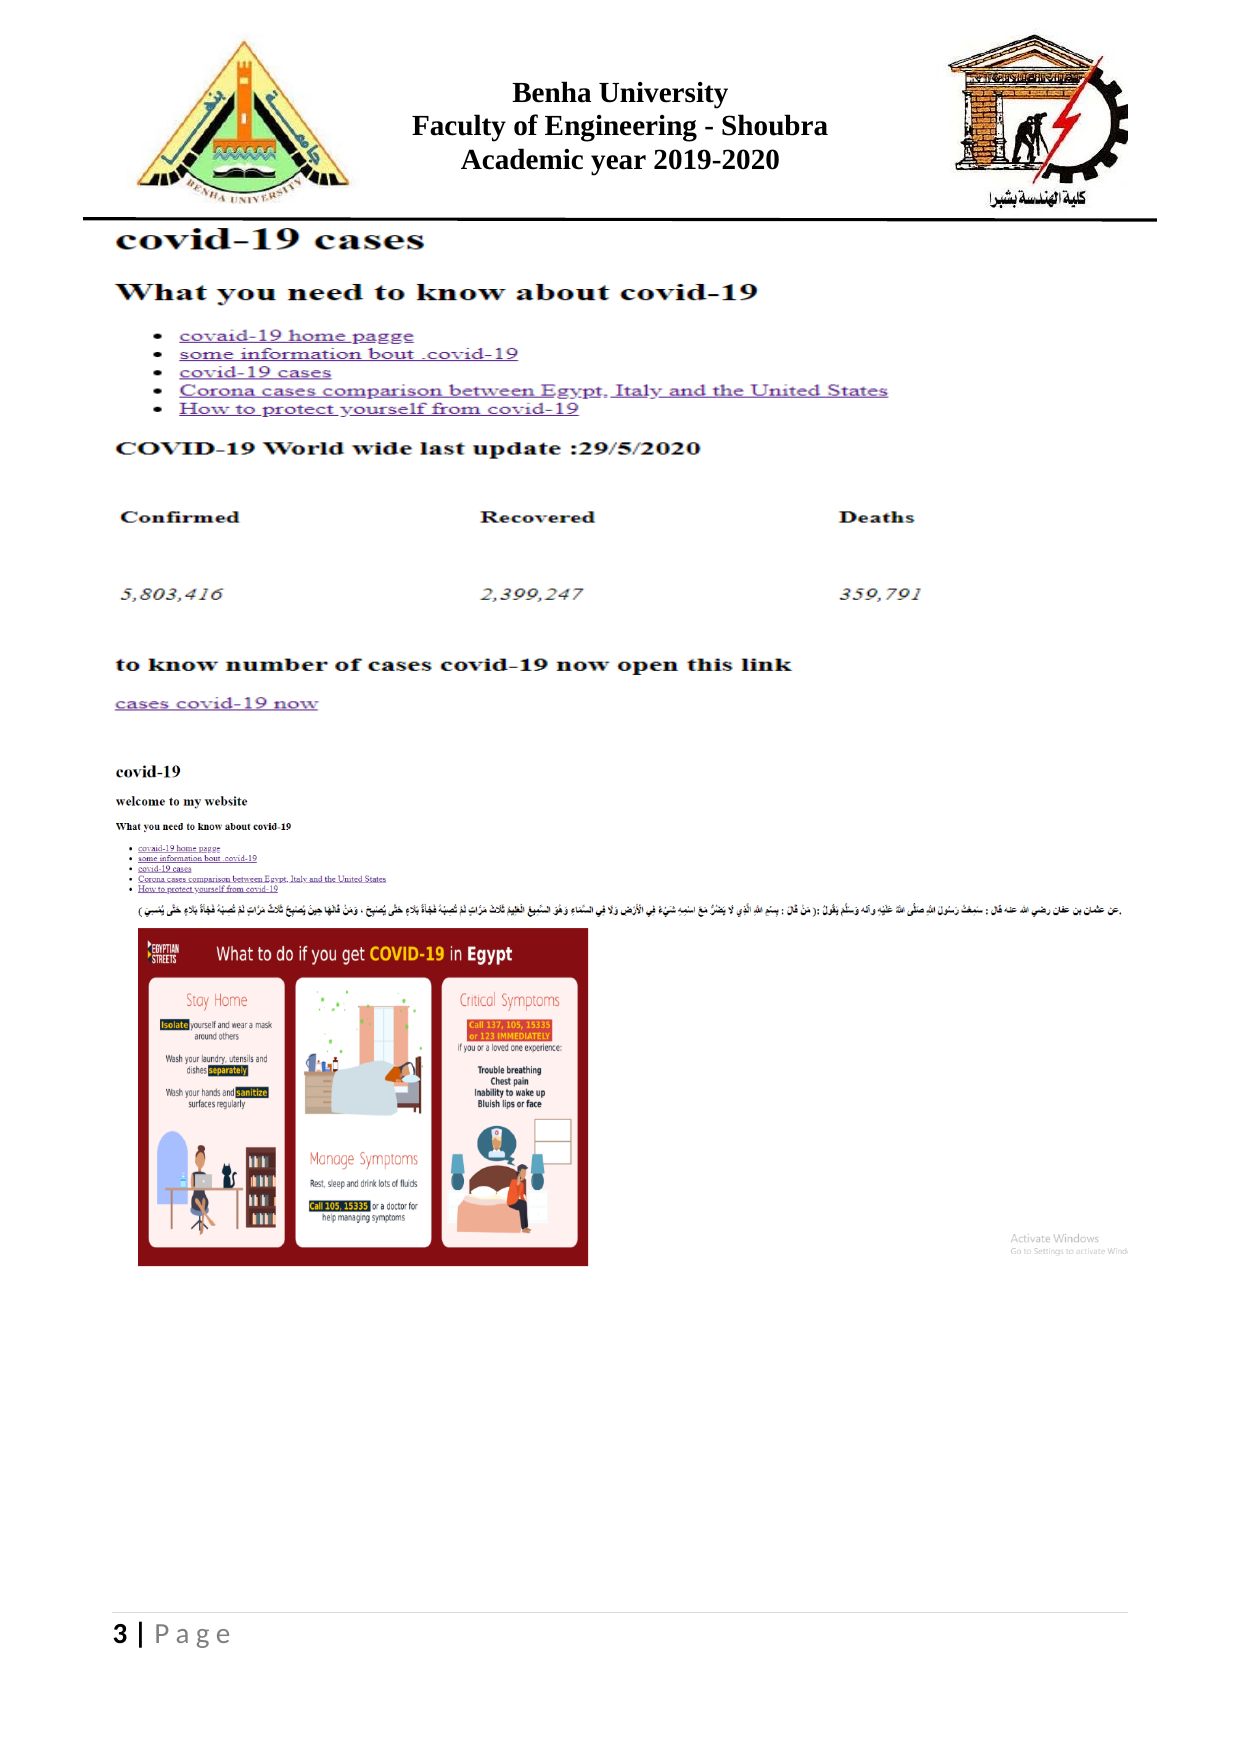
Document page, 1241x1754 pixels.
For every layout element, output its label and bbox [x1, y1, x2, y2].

picture [921, 28, 1128, 218]
picture [112, 760, 1128, 1273]
picture [112, 10, 373, 204]
picture [112, 222, 1128, 746]
